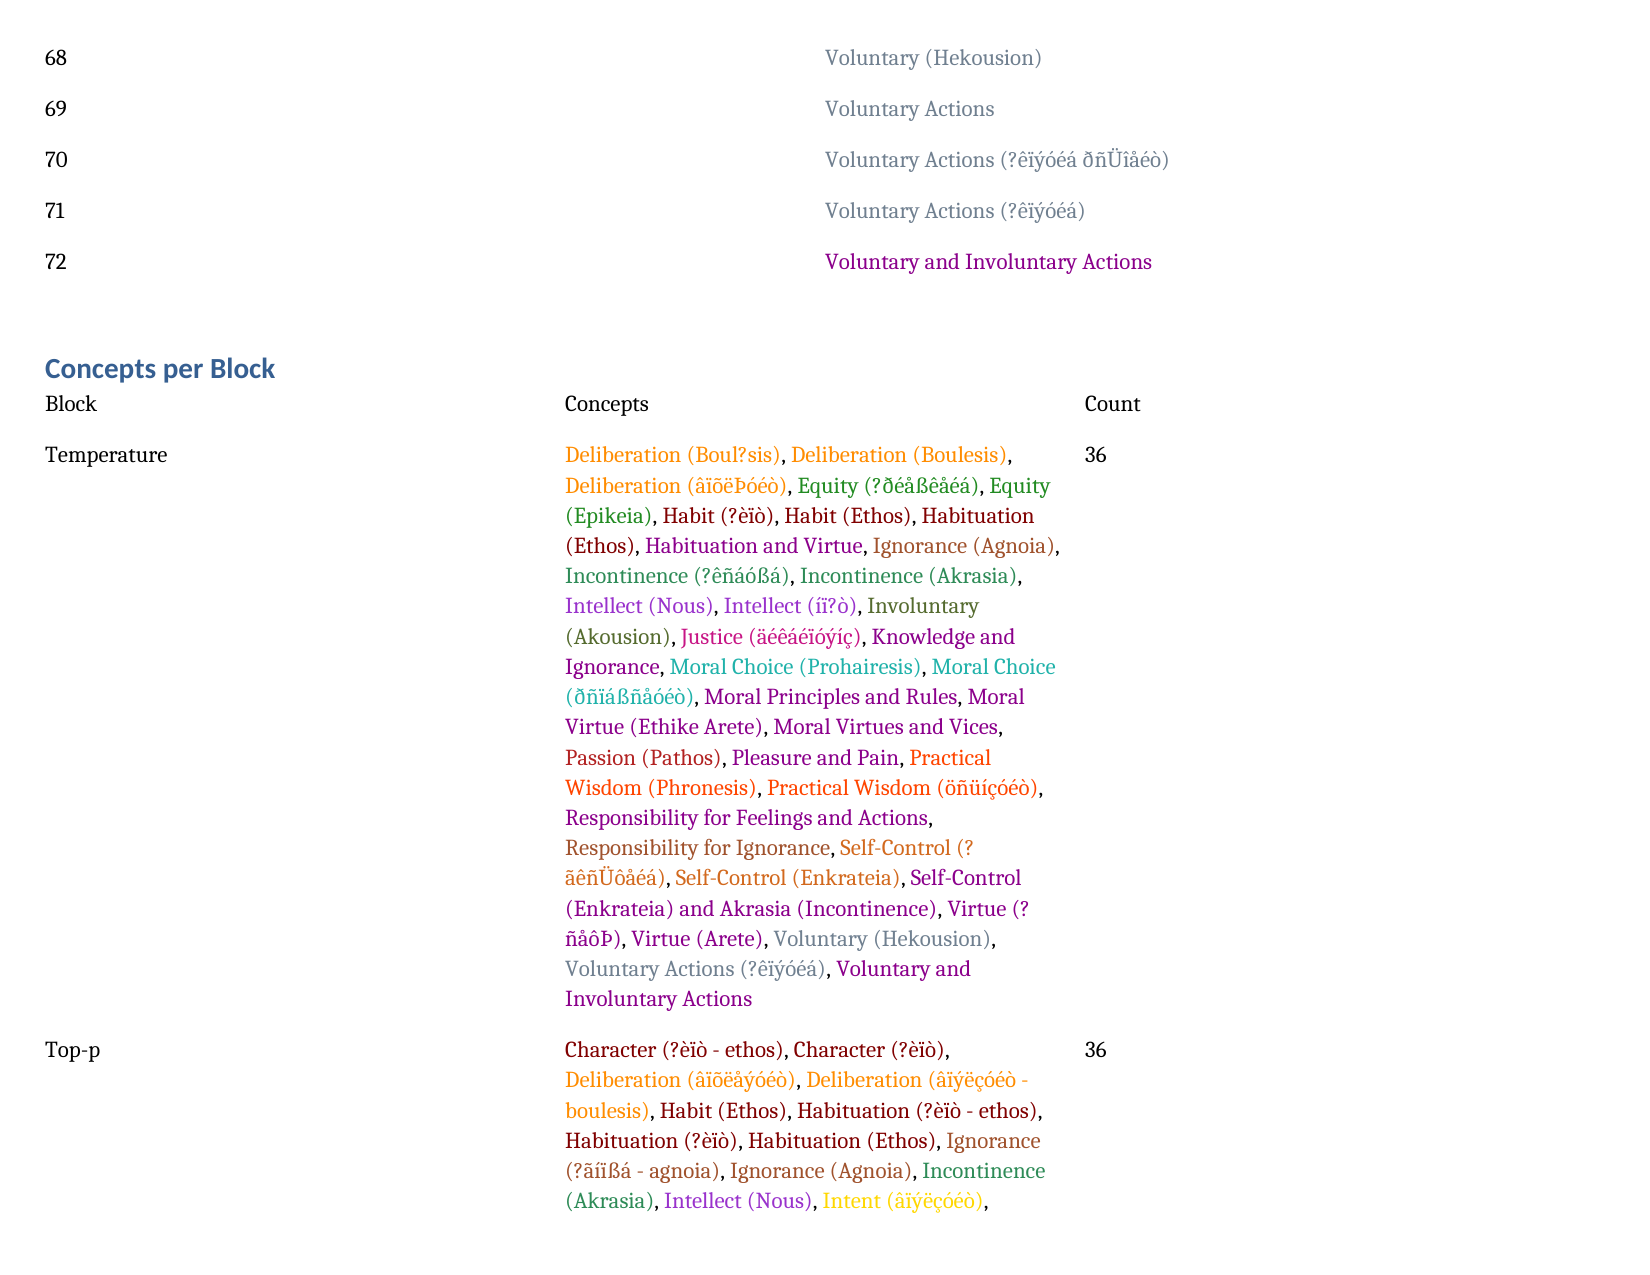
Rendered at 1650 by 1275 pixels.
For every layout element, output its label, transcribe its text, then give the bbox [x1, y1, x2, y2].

table_cell Temperature [34, 442, 554, 1037]
table_cell 71 [34, 198, 814, 249]
table_cell Voluntary Actions (?êïýóéá ðñÜîåéò) [814, 147, 1594, 198]
table_cell 70 [34, 147, 814, 198]
table_cell 36 [1074, 1037, 1594, 1214]
table_header Count [1074, 391, 1594, 442]
table_cell Voluntary Actions (?êïýóéá) [814, 198, 1594, 249]
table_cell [554, 1037, 1074, 1214]
table_header Block [34, 391, 554, 442]
table_cell Voluntary Actions [814, 96, 1594, 147]
table_cell Voluntary and Involuntary Actions [814, 249, 1594, 300]
table_cell Top-p [34, 1037, 554, 1214]
table_cell 69 [34, 96, 814, 147]
table_cell 36 [1074, 442, 1594, 1037]
table_cell 72 [34, 249, 814, 300]
table_cell Deliberation (Boul?sis), Deliberation (Boulesis), Deliberation (âïõëÞóéò), Equity (?ðéåßêåéá), Equity (Epikeia), Habit (?èïò), Habit (Ethos), Habituation (Ethos), Habituation and Virtue, Ignorance (Agnoia), Incontinence (?êñáóßá), Incontinence (Akrasia), Intellect (Nous), Intellect (íï?ò), Involuntary (Akousion), Justice (äéêáéïóýíç), Knowledge and Ignorance, Moral Choice (Prohairesis), Moral Choice (ðñïáßñåóéò), Moral Principles and Rules, Moral Virtue (Ethike Arete), Moral Virtues and Vices, Passion (Pathos), Pleasure and Pain, Practical Wisdom (Phronesis), Practical Wisdom (öñüíçóéò), Responsibility for Feelings and Actions, Responsibility for Ignorance, Self-Control (?ãêñÜôåéá), Self-Control (Enkrateia), Self-Control (Enkrateia) and Akrasia (Incontinence), Virtue (?ñåôÞ), Virtue (Arete), Voluntary (Hekousion), Voluntary Actions (?êïýóéá), Voluntary and Involuntary Actions [554, 442, 1074, 1037]
table_header Concepts [554, 391, 1074, 442]
table_cell Voluntary (Hekousion) [814, 45, 1594, 96]
table_cell 68 [34, 45, 814, 96]
subtitle Concepts per Block [45, 350, 1605, 386]
